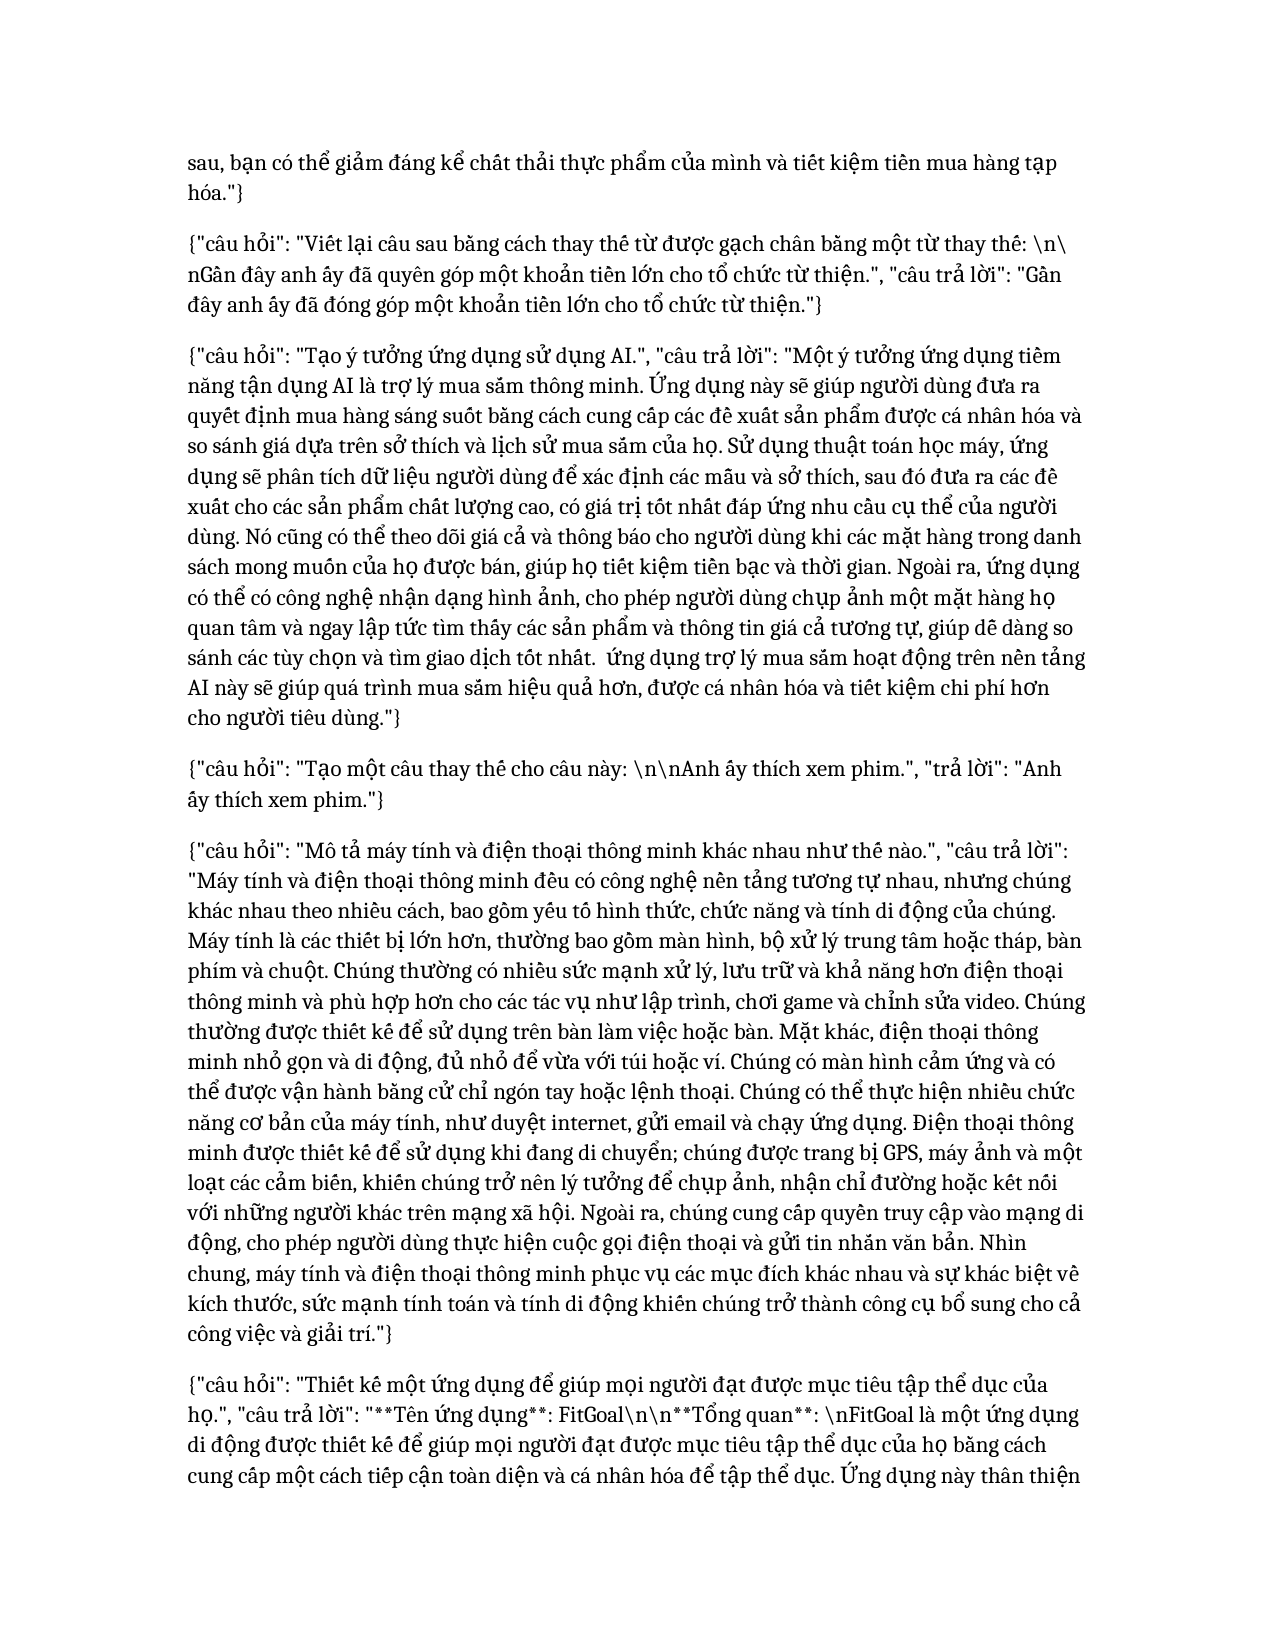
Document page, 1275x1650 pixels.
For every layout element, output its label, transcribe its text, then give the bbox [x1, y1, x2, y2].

text {"câu hỏi": "Mô tả máy tính và điện thoại thông minh khác nhau như thế nào.", "câu trả lời": "Máy tính và điện thoại thông minh đều có công nghệ nền tảng tương tự nhau, nhưng chúng khác nhau theo nhiều cách, bao gồm yếu tố hình thức, chức năng và tính di động của chúng. Máy tính là các thiết bị lớn hơn, thường bao gồm màn hình, bộ xử lý trung tâm hoặc tháp, bàn phím và chuột. Chúng thường có nhiều sức mạnh xử lý, lưu trữ và khả năng hơn điện thoại thông minh và phù hợp hơn cho các tác vụ như lập trình, chơi game và chỉnh sửa video. Chúng thường được thiết kế để sử dụng trên bàn làm việc hoặc bàn. Mặt khác, điện thoại thông minh nhỏ gọn và di động, đủ nhỏ để vừa với túi hoặc ví. Chúng có màn hình cảm ứng và có thể được vận hành bằng cử chỉ ngón tay hoặc lệnh thoại. Chúng có thể thực hiện nhiều chức năng cơ bản của máy tính, như duyệt internet, gửi email và chạy ứng dụng. Điện thoại thông minh được thiết kế để sử dụng khi đang di chuyển; chúng được trang bị GPS, máy ảnh và một loạt các cảm biến, khiến chúng trở nên lý tưởng để chụp ảnh, nhận chỉ đường hoặc kết nối với những người khác trên mạng xã hội. Ngoài ra, chúng cung cấp quyền truy cập vào mạng di động, cho phép người dùng thực hiện cuộc gọi điện thoại và gửi tin nhắn văn bản. Nhìn chung, máy tính và điện thoại thông minh phục vụ các mục đích khác nhau và sự khác biệt về kích thước, sức mạnh tính toán và tính di động khiến chúng trở thành công cụ bổ sung cho cả công việc và giải trí."} [187, 837, 1087, 1347]
text {"câu hỏi": "Viết lại câu sau bằng cách thay thế từ được gạch chân bằng một từ thay thế: \n\nGần đây anh ấy đã quyên góp một khoản tiền lớn cho tổ chức từ thiện.", "câu trả lời": "Gần đây anh ấy đã đóng góp một khoản tiền lớn cho tổ chức từ thiện."} [187, 231, 1087, 318]
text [187, 150, 1087, 207]
text {"câu hỏi": "Tạo một câu thay thế cho câu này: \n\nAnh ấy thích xem phim.", "trả lời": "Anh ấy thích xem phim."} [187, 756, 1087, 813]
text {"câu hỏi": "Tạo ý tưởng ứng dụng sử dụng AI.", "câu trả lời": "Một ý tưởng ứng dụng tiềm năng tận dụng AI là trợ lý mua sắm thông minh. Ứng dụng này sẽ giúp người dùng đưa ra quyết định mua hàng sáng suốt bằng cách cung cấp các đề xuất sản phẩm được cá nhân hóa và so sánh giá dựa trên sở thích và lịch sử mua sắm của họ. Sử dụng thuật toán học máy, ứng dụng sẽ phân tích dữ liệu người dùng để xác định các mẫu và sở thích, sau đó đưa ra các đề xuất cho các sản phẩm chất lượng cao, có giá trị tốt nhất đáp ứng nhu cầu cụ thể của người dùng. Nó cũng có thể theo dõi giá cả và thông báo cho người dùng khi các mặt hàng trong danh sách mong muốn của họ được bán, giúp họ tiết kiệm tiền bạc và thời gian. Ngoài ra, ứng dụng có thể có công nghệ nhận dạng hình ảnh, cho phép người dùng chụp ảnh một mặt hàng họ quan tâm và ngay lập tức tìm thấy các sản phẩm và thông tin giá cả tương tự, giúp dễ dàng so sánh các tùy chọn và tìm giao dịch tốt nhất. ứng dụng trợ lý mua sắm hoạt động trên nền tảng AI này sẽ giúp quá trình mua sắm hiệu quả hơn, được cá nhân hóa và tiết kiệm chi phí hơn cho người tiêu dùng."} [187, 343, 1087, 732]
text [187, 1372, 1087, 1489]
